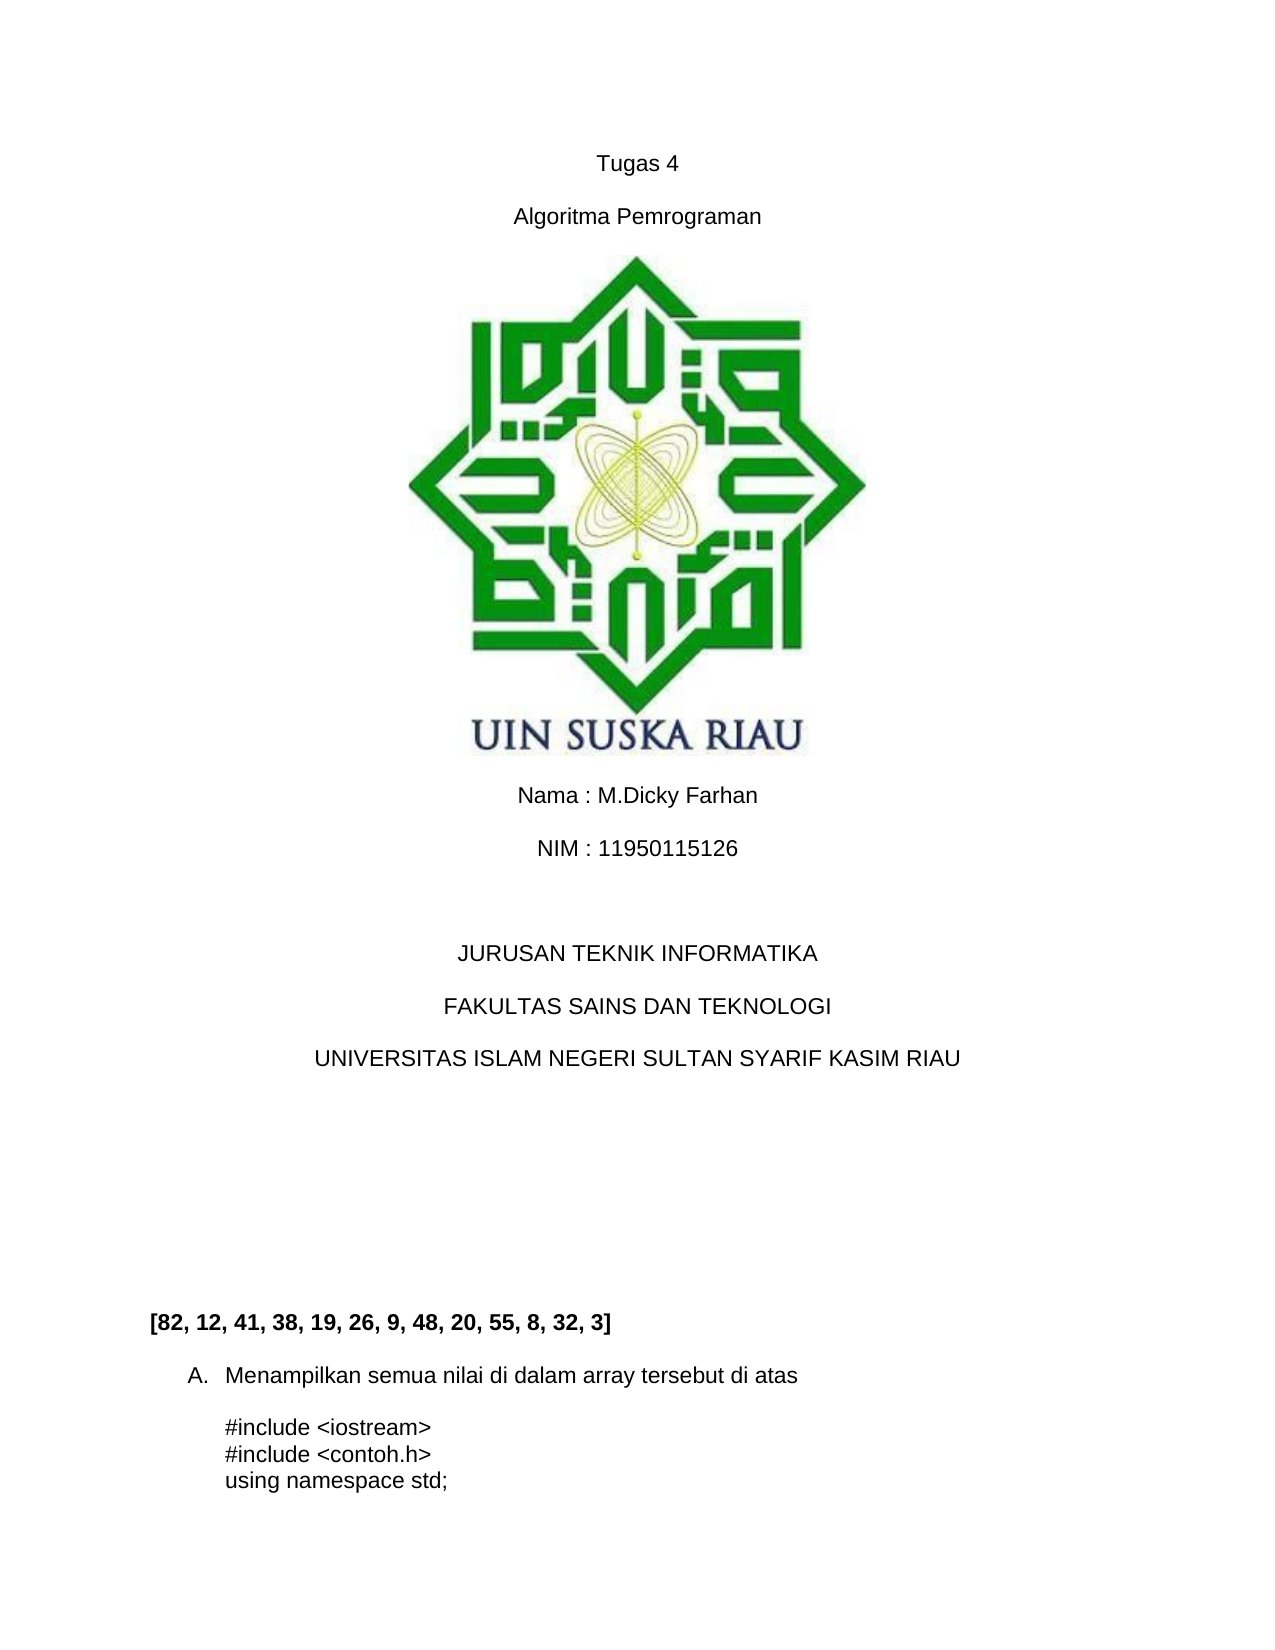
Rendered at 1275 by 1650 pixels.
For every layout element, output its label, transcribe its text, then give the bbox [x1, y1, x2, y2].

text JURUSAN TEKNIK INFORMATIKA [150, 940, 1125, 966]
text Tugas 4 [150, 150, 1125, 176]
text [82, 12, 41, 38, 19, 26, 9, 48, 20, 55, 8, 32, 3] [150, 1309, 1125, 1335]
text FAKULTAS SAINS DAN TEKNOLOGI [150, 993, 1125, 1019]
text Nama : M.Dicky Farhan [150, 782, 1125, 808]
text UNIVERSITAS ISLAM NEGERI SULTAN SYARIF KASIM RIAU [150, 1045, 1125, 1072]
text Algoritma Pemrograman [150, 203, 1125, 229]
text NIM : 11950115126 [150, 834, 1125, 861]
list #include <iostream> [225, 1414, 1125, 1441]
list Menampilkan semua nilai di dalam array tersebut di atas [187, 1362, 1125, 1388]
list using namespace std; [225, 1467, 1125, 1493]
list #include <contoh.h> [225, 1441, 1125, 1467]
picture [408, 255, 867, 756]
